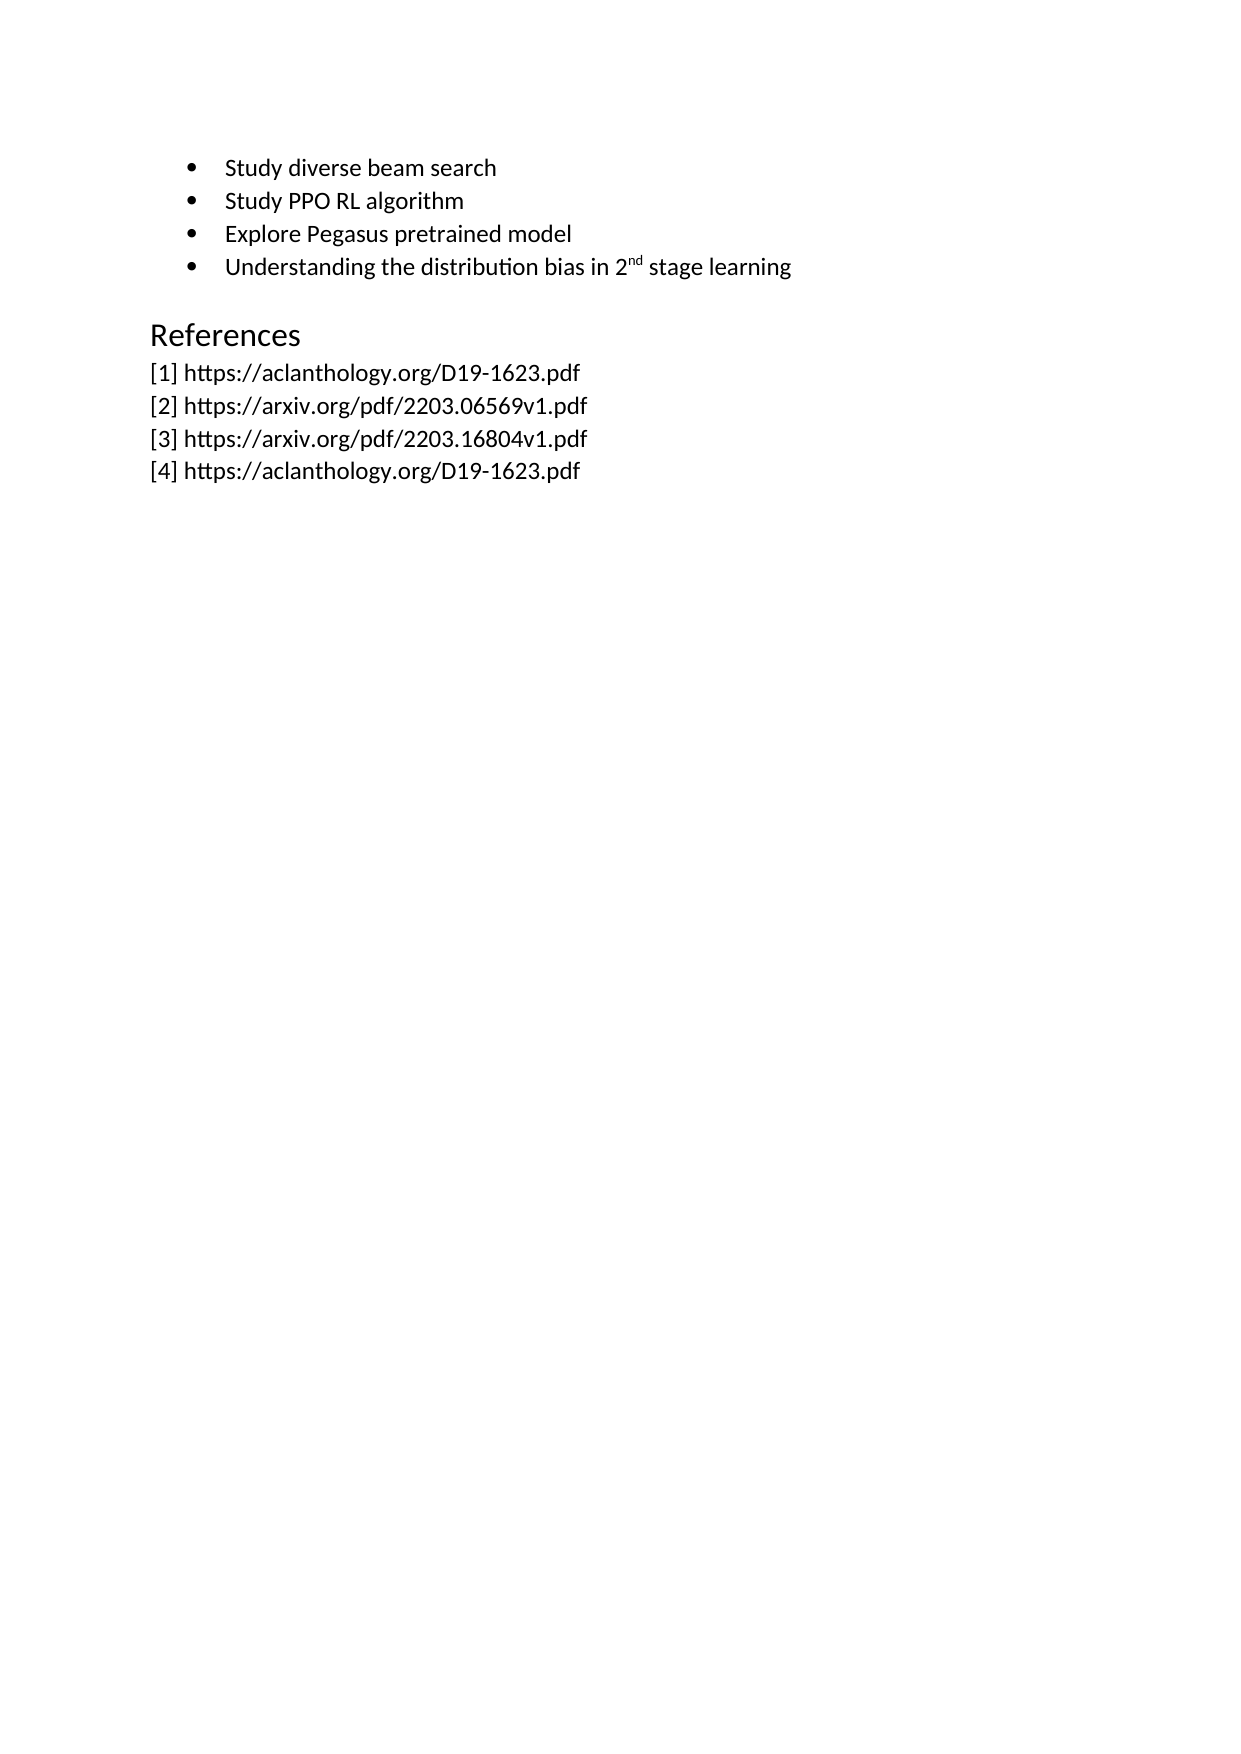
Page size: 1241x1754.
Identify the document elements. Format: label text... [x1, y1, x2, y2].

text [2] https://arxiv.org/pdf/2203.06569v1.pdf [150, 388, 1090, 420]
text [3] https://arxiv.org/pdf/2203.16804v1.pdf [150, 420, 1090, 453]
list Explore Pegasus pretrained model [187, 216, 1090, 248]
list Study diverse beam search [187, 150, 1090, 183]
list Understanding the distribution bias in 2nd stage learning [187, 248, 1090, 281]
text [1] https://aclanthology.org/D19-1623.pdf [150, 355, 1090, 388]
text [4] https://aclanthology.org/D19-1623.pdf [150, 453, 1090, 486]
list Study PPO RL algorithm [187, 183, 1090, 216]
text References [150, 314, 1090, 355]
